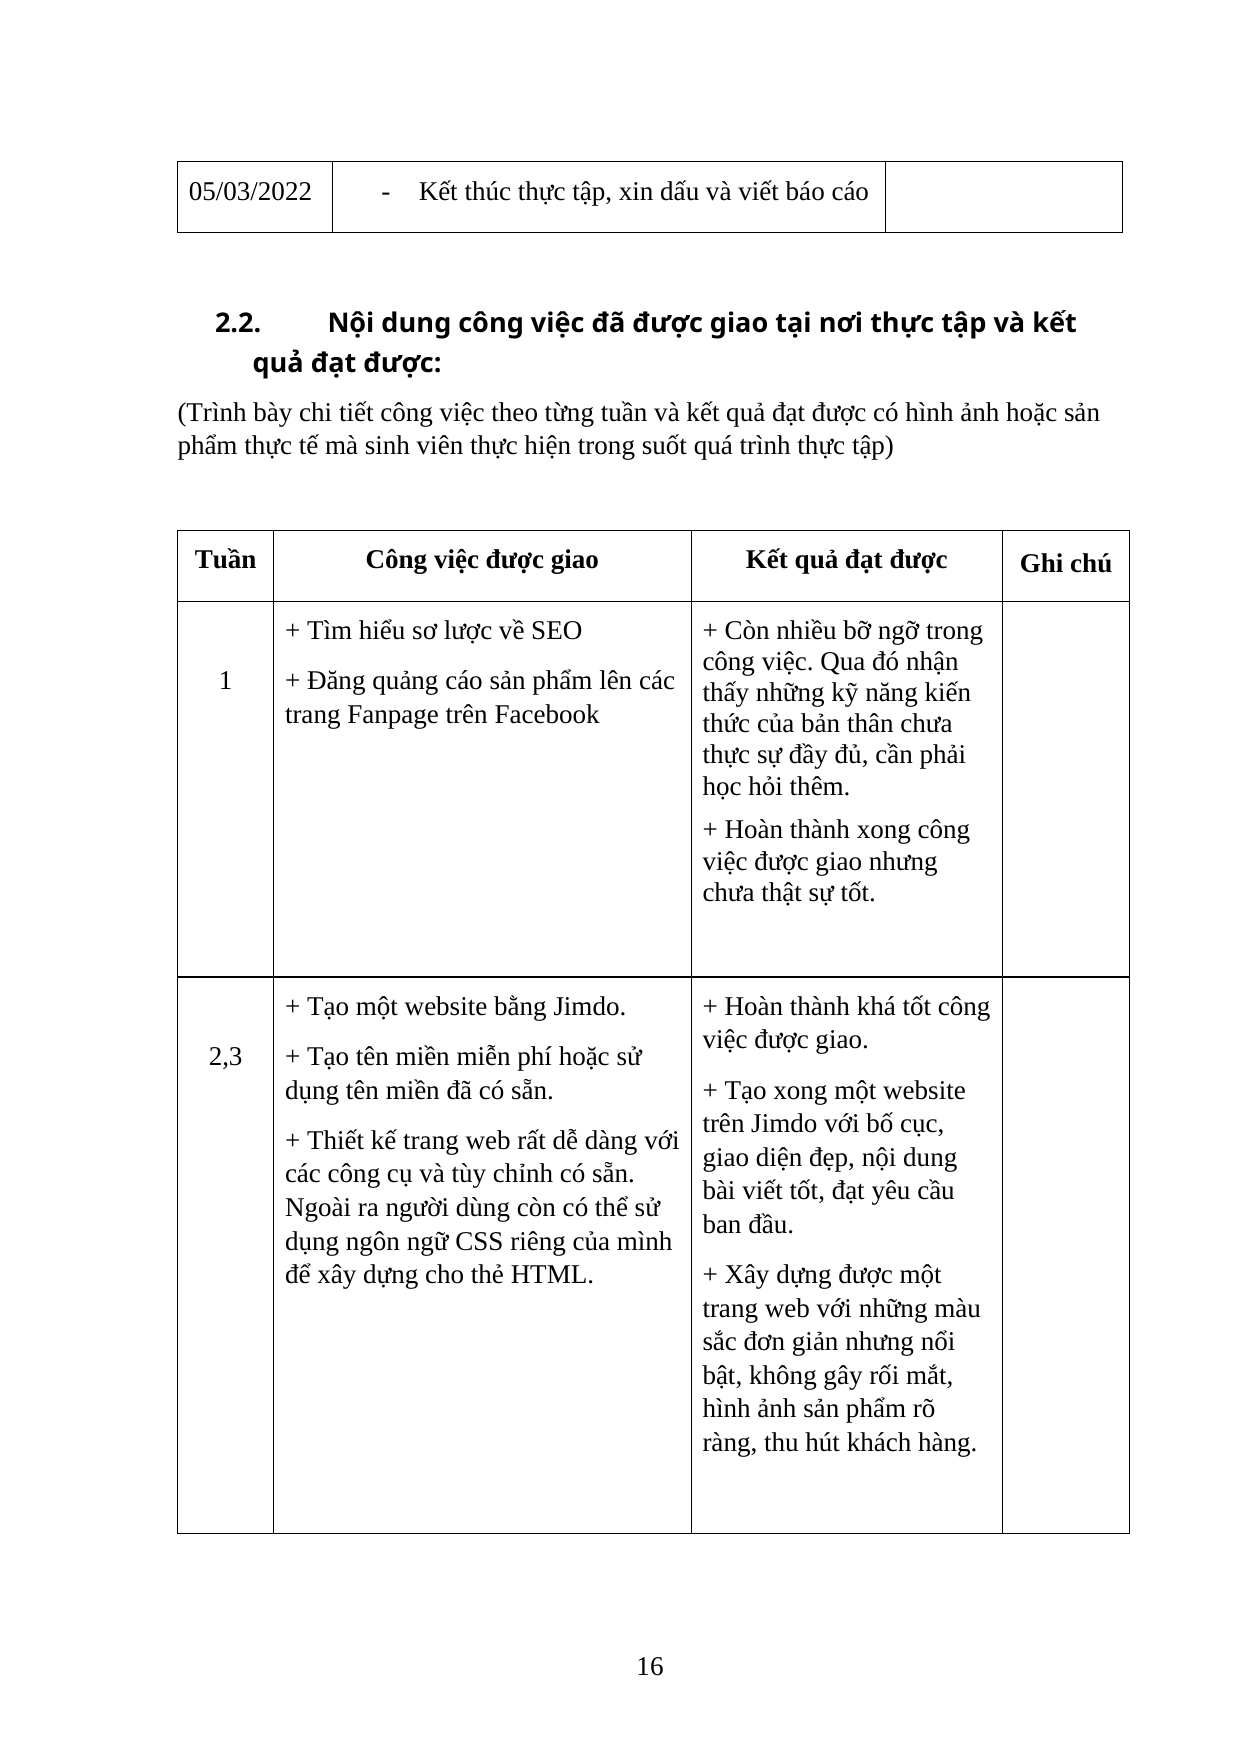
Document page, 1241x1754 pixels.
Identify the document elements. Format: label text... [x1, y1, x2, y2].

table_cell 05/03/2022 [178, 162, 332, 232]
table_cell [886, 162, 1122, 232]
text (Trình bày chi tiết công việc theo từng tuần và kết quả đạt được có hình ảnh hoặc sản phẩm thực tế mà sinh viên thực hiện trong suốt quá trình thực tập) [177, 396, 1122, 461]
table_header Kết quả đạt được [692, 531, 1002, 601]
table_cell Kết thúc thực tập, xin dấu và viết báo cáo [333, 162, 885, 232]
table_header Tuần [178, 531, 273, 601]
table_cell [1003, 602, 1129, 976]
table_cell + Tạo một website bằng Jimdo. + Tạo tên miền miễn phí hoặc sử dụng tên miền đã có sẵn. + Thiết kế trang web rất dễ dàng với các công cụ và tùy chỉnh có sẵn. Ngoài ra người dùng còn có thể sử dụng ngôn ngữ CSS riêng của mình để xây dựng cho thẻ HTML. [274, 978, 691, 1533]
table_cell [1003, 978, 1129, 1533]
table_cell 1 [178, 602, 273, 976]
table_cell + Hoàn thành khá tốt công việc được giao. + Tạo xong một website trên Jimdo với bố cục, giao diện đẹp, nội dung bài viết tốt, đạt yêu cầu ban đầu. + Xây dựng được một trang web với những màu sắc đơn giản nhưng nổi bật, không gây rối mắt, hình ảnh sản phẩm rõ ràng, thu hút khách hàng. [692, 978, 1002, 1533]
table_cell 2,3 [178, 978, 273, 1533]
table_cell + Còn nhiều bỡ ngỡ trong công việc. Qua đó nhận thấy những kỹ năng kiến thức của bản thân chưa thực sự đầy đủ, cần phải học hỏi thêm. + Hoàn thành xong công việc được giao nhưng chưa thật sự tốt. [692, 602, 1002, 976]
table_cell + Tìm hiểu sơ lược về SEO + Đăng quảng cáo sản phẩm lên các trang Fanpage trên Facebook [274, 602, 691, 976]
table_header Công việc được giao [274, 531, 691, 601]
subtitle Nội dung công việc đã được giao tại nơi thực tập và kết quả đạt được: [215, 304, 1122, 381]
table_header Ghi chú [1003, 531, 1129, 601]
